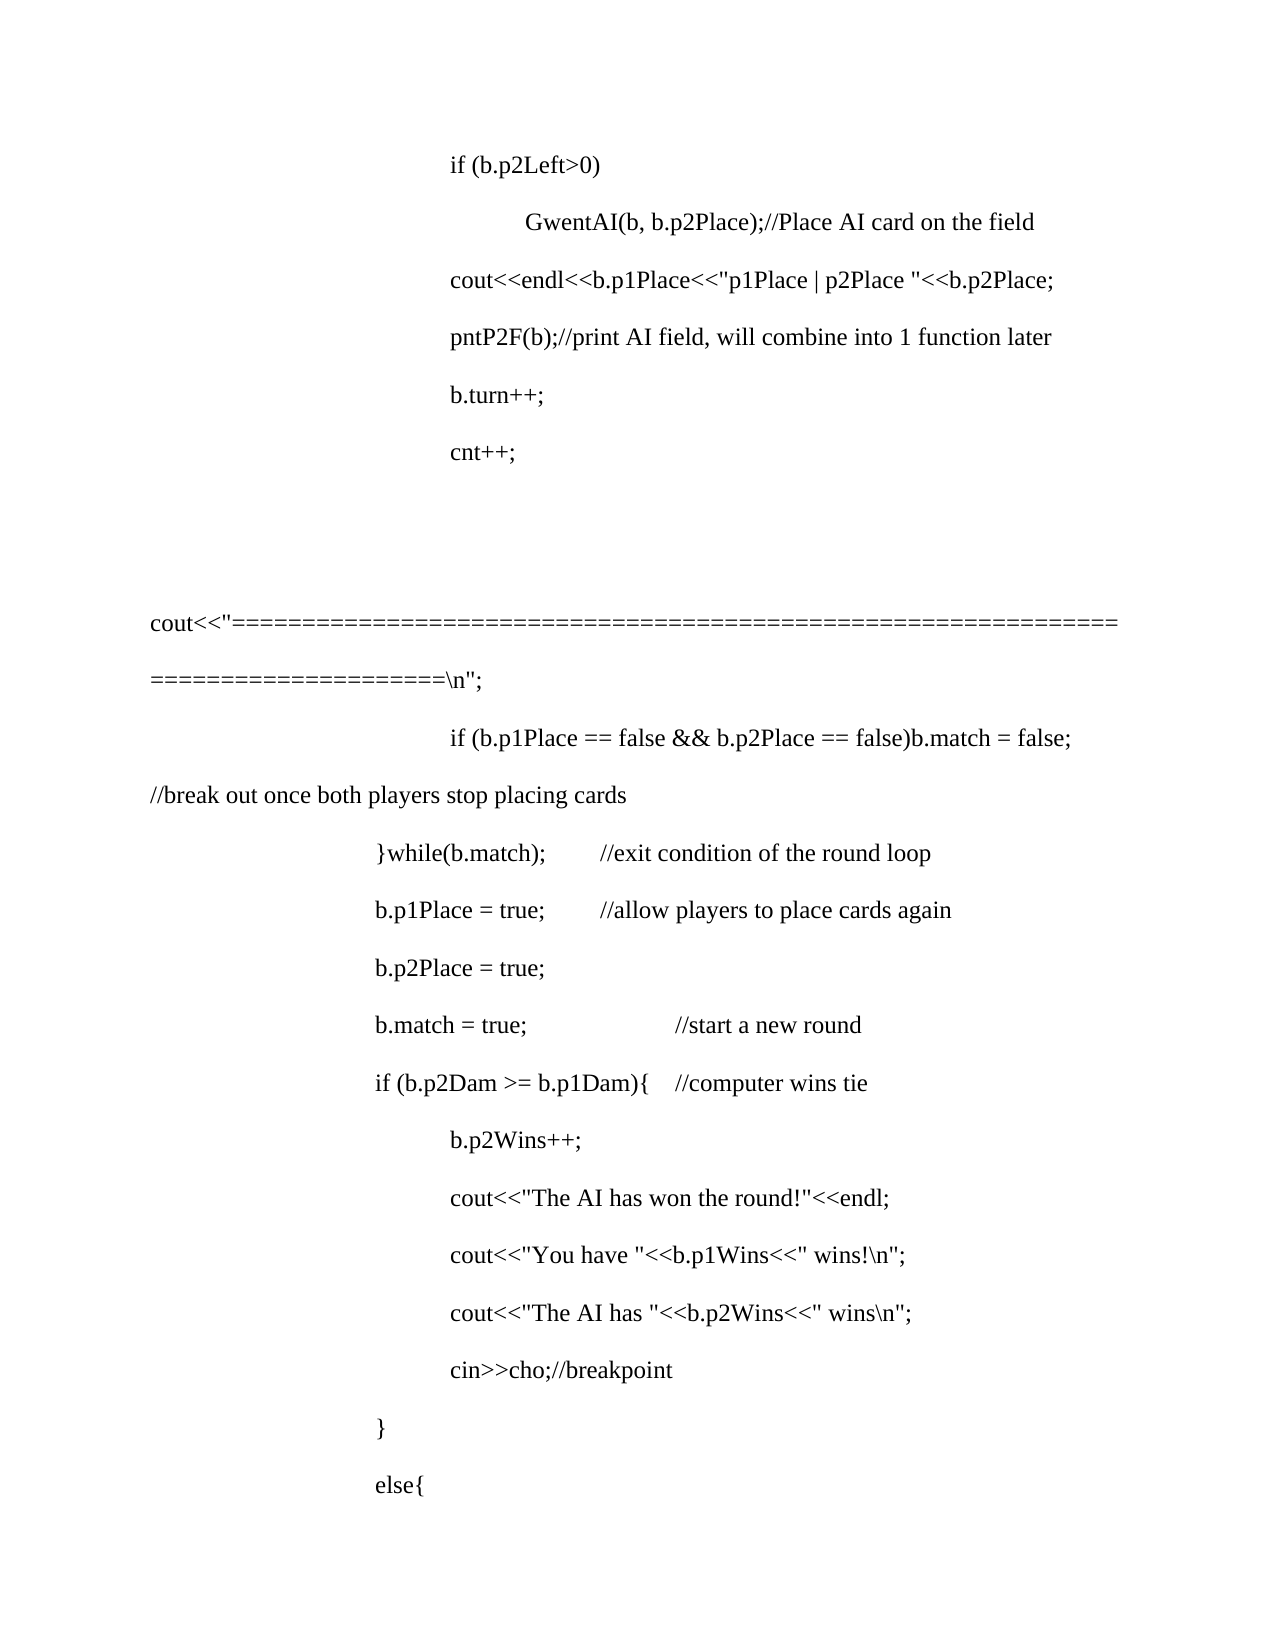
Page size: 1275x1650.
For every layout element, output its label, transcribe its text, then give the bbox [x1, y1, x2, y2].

text }while(b.match); //exit condition of the round loop [150, 838, 1125, 866]
text cout<<"====================================================================================\n"; [150, 495, 1125, 694]
text if (b.p1Place == false && b.p2Place == false)b.match = false; //break out once both players stop placing cards [150, 723, 1125, 809]
text cout<<endl<<b.p1Place<<"p1Place | p2Place "<<b.p2Place; [150, 265, 1125, 294]
text if (b.p2Dam >= b.p1Dam){ //computer wins tie [150, 1068, 1125, 1096]
text b.p1Place = true; //allow players to place cards again [150, 895, 1125, 924]
text pntP2F(b);//print AI field, will combine into 1 function later [150, 322, 1125, 351]
text b.p2Wins++; [150, 1125, 1125, 1154]
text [150, 1240, 1125, 1269]
text b.p2Place = true; [150, 953, 1125, 981]
text } [150, 1413, 1125, 1441]
text b.turn++; [150, 380, 1125, 409]
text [150, 1298, 1125, 1326]
text cin>>cho;//breakpoint [150, 1355, 1125, 1384]
text else{ [150, 1470, 1125, 1499]
text cnt++; [150, 437, 1125, 466]
text cout<<"The AI has won the round!"<<endl; [150, 1183, 1125, 1211]
text if (b.p2Left>0) [150, 150, 1125, 179]
text b.match = true; //start a new round [150, 1010, 1125, 1039]
text GwentAI(b, b.p2Place);//Place AI card on the field [150, 207, 1125, 236]
